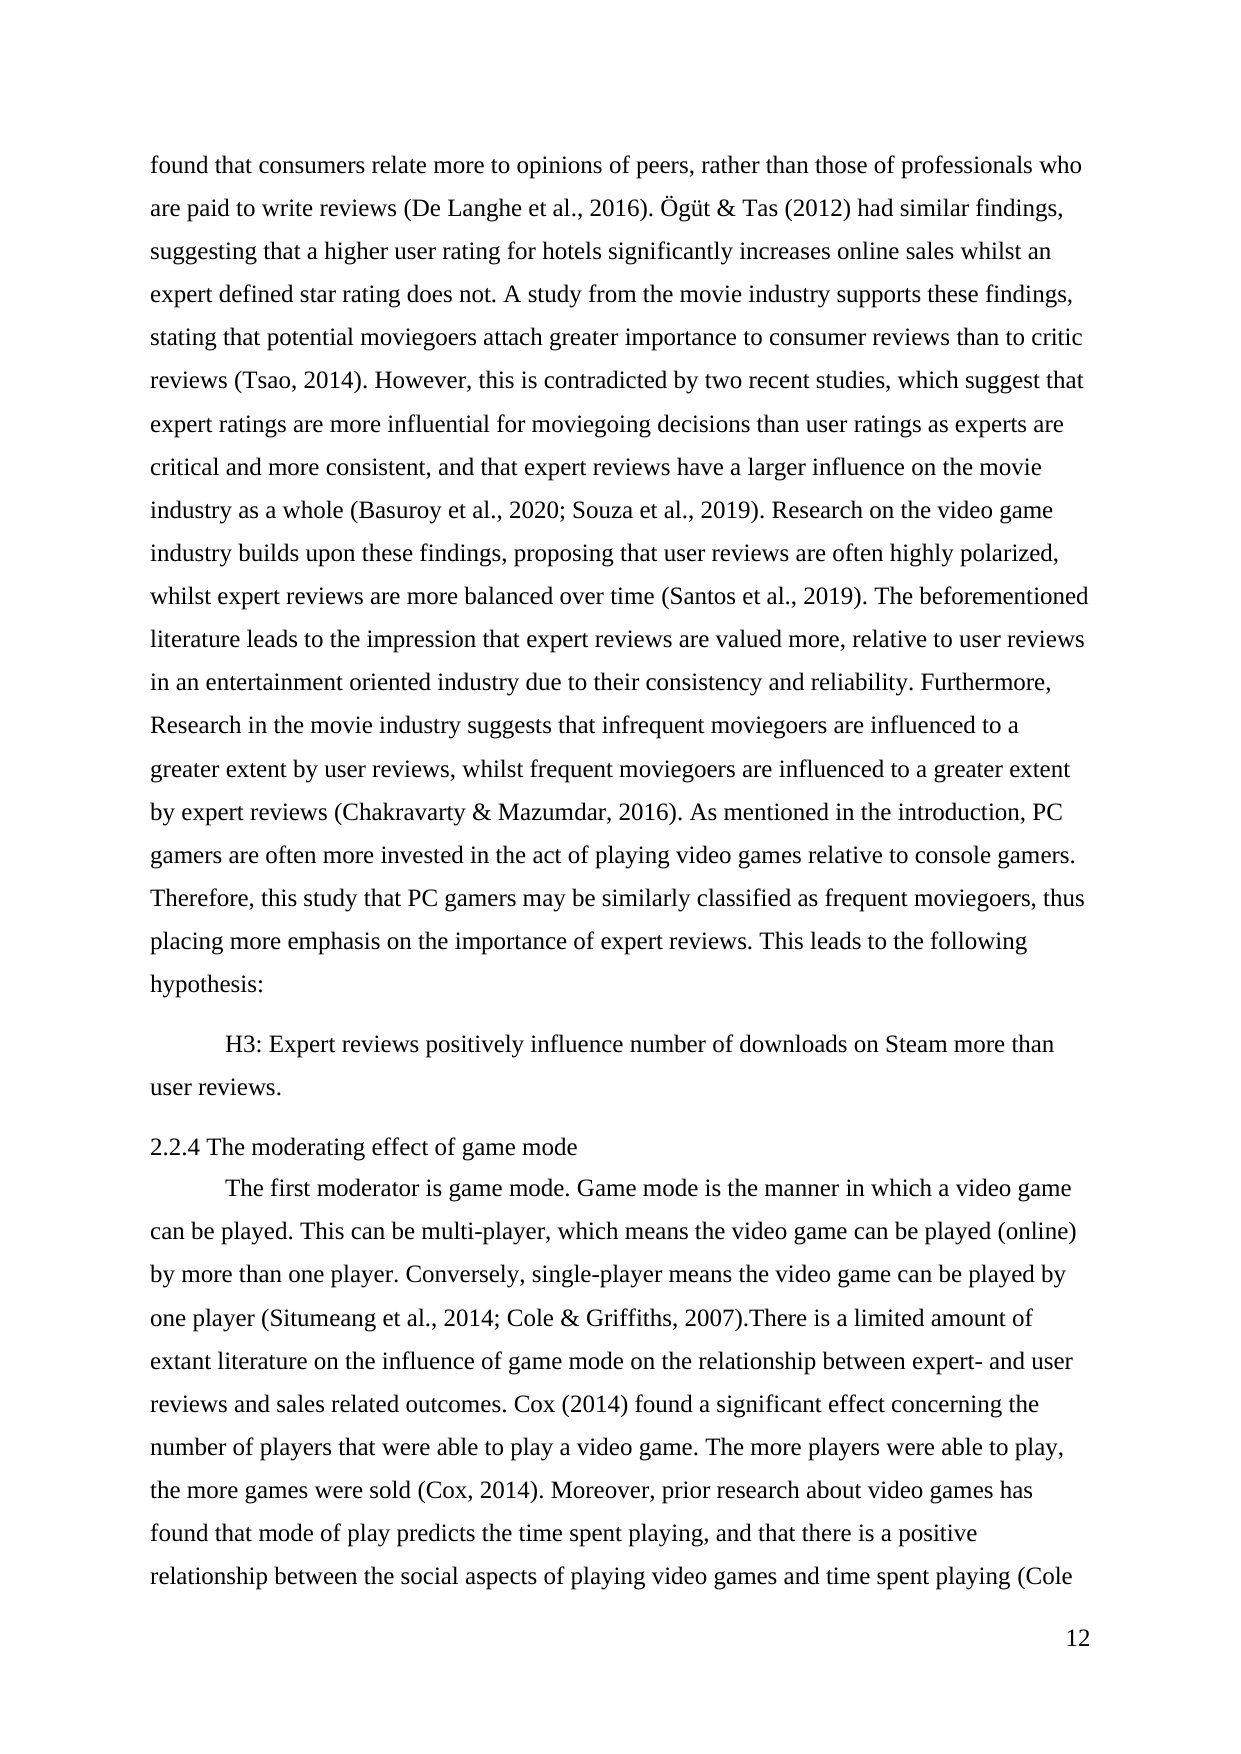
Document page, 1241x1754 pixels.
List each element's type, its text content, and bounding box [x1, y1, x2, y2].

text H3: Expert reviews positively influence number of downloads on Steam more than user reviews. [150, 1029, 1090, 1101]
subtitle 2.2.4 The moderating effect of game mode [150, 1132, 1090, 1161]
